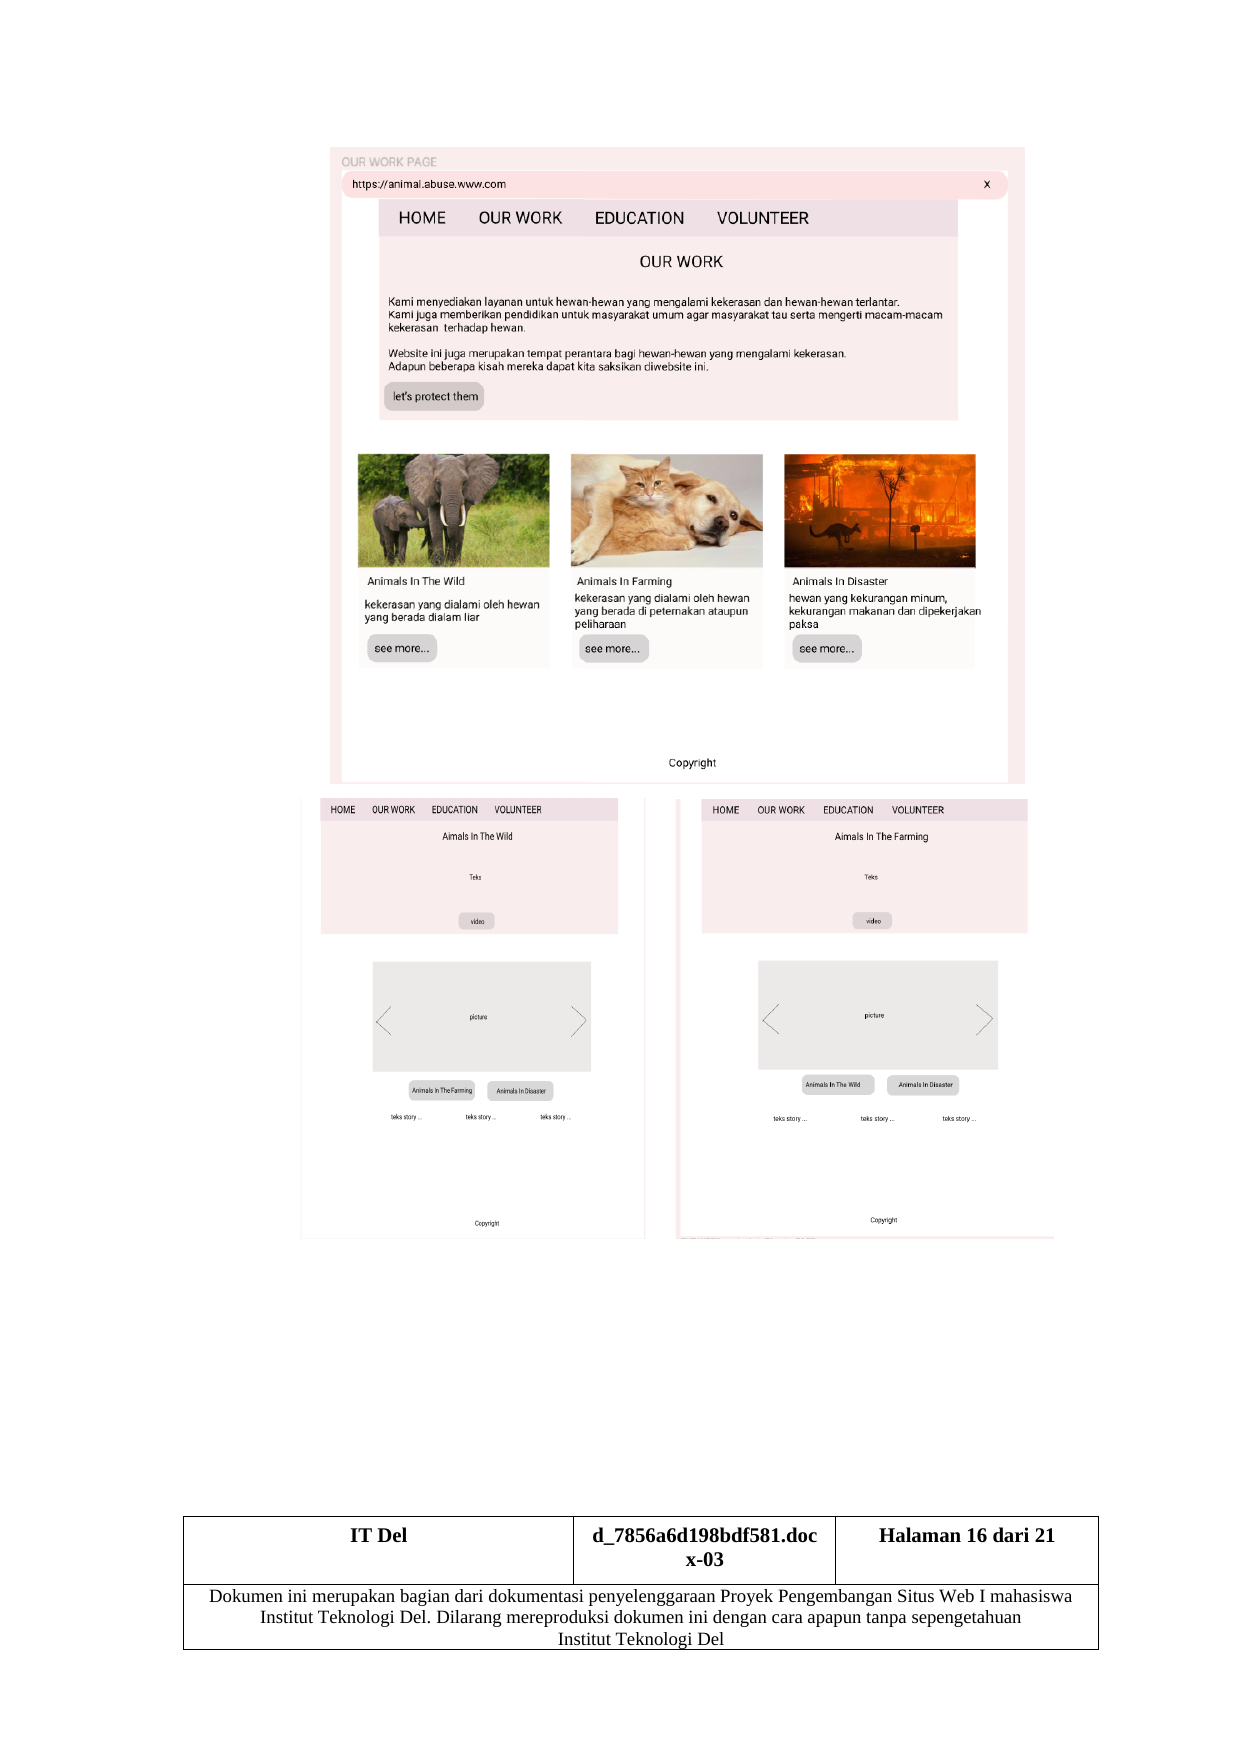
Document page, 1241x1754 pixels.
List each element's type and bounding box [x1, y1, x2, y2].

picture [675, 799, 1055, 1239]
picture [330, 147, 1025, 784]
picture [300, 798, 646, 1239]
